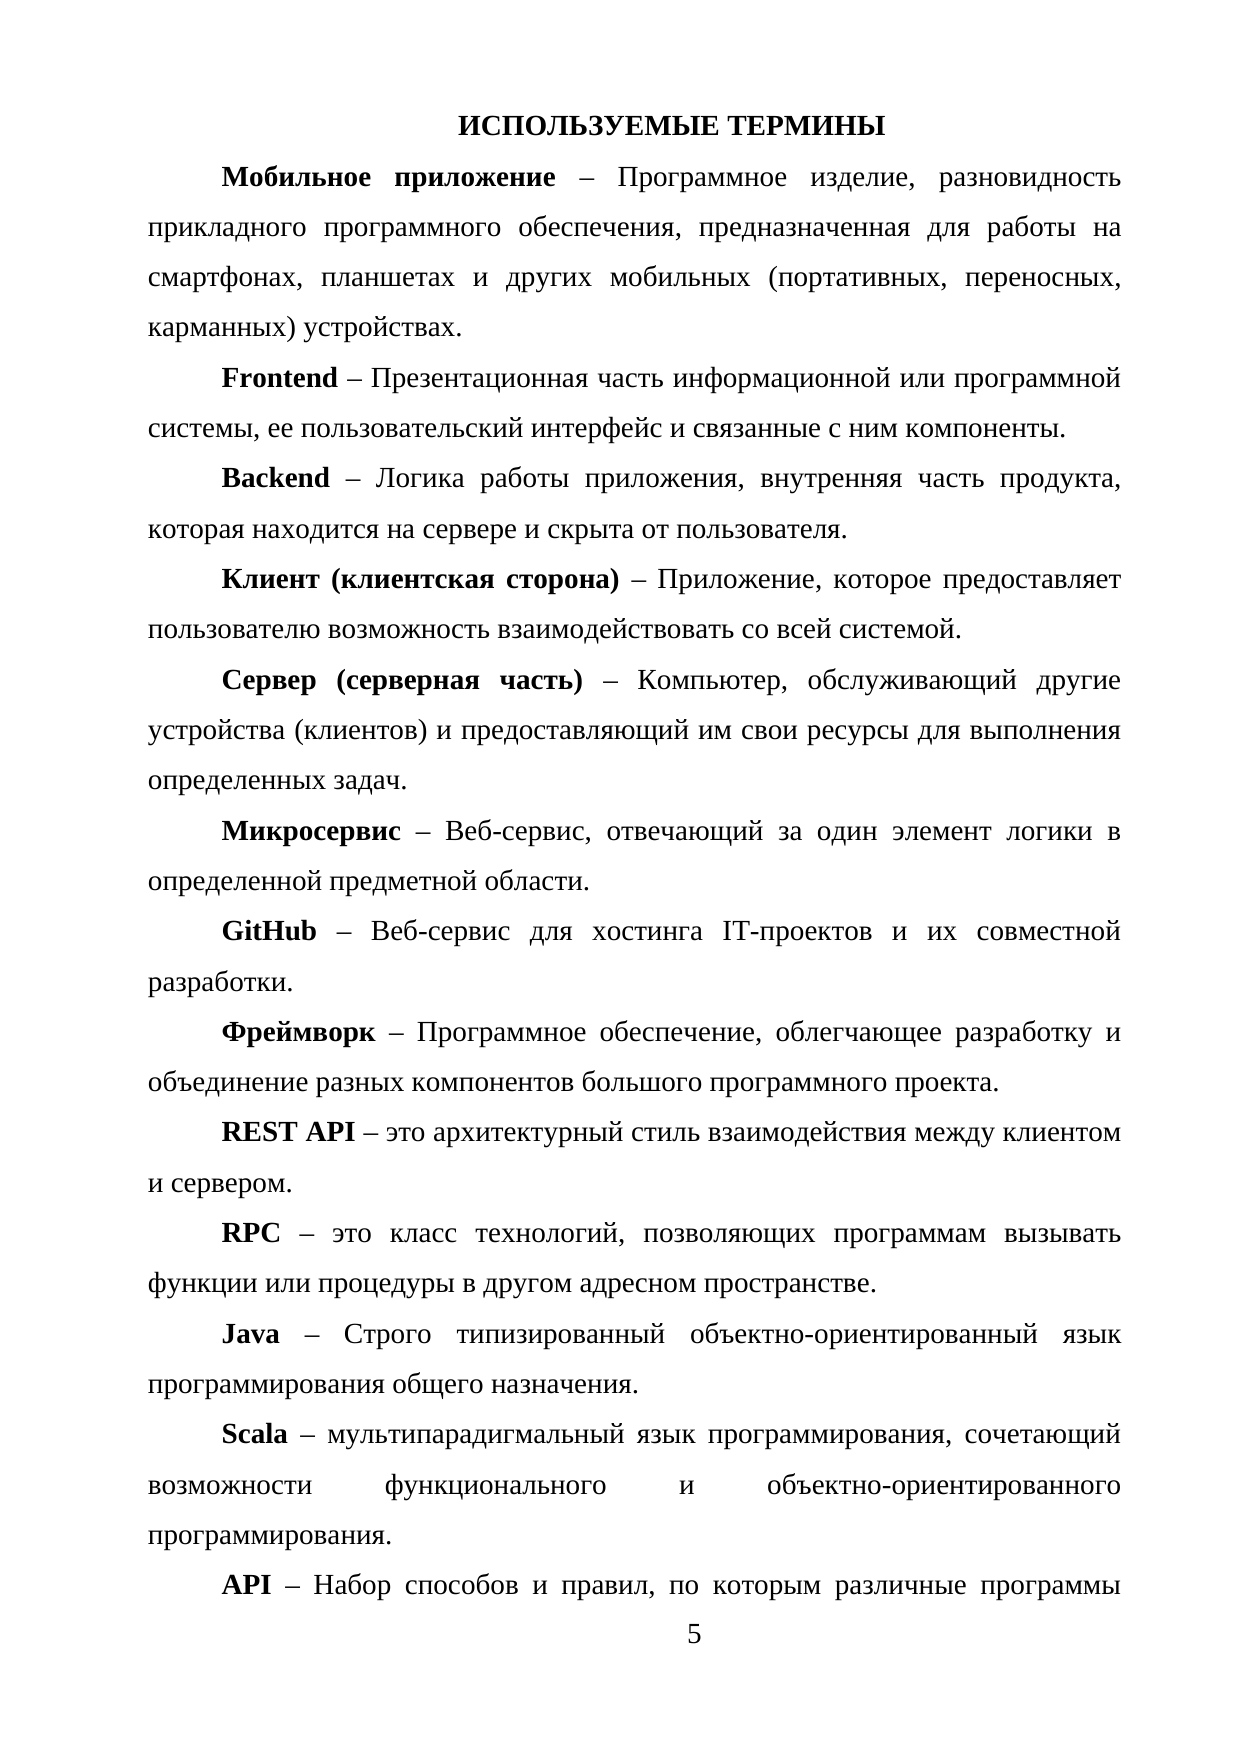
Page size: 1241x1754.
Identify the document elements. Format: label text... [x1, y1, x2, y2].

text Мобильное приложение – Программное изделие, разновидность прикладного программного обеспечения, предназначенная для работы на смартфонах, планшетах и других мобильных (портативных, переносных, карманных) устройствах. [148, 159, 1122, 343]
text Java – Строго типизированный объектно-ориентированный язык программирования общего назначения. [148, 1316, 1122, 1400]
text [148, 1567, 1122, 1601]
text Микросервис – Веб-сервис, отвечающий за один элемент логики в определенной предметной области. [148, 813, 1122, 897]
text REST API – это архитектурный стиль взаимодействия между клиентом и сервером. [148, 1114, 1122, 1198]
text Сервер (серверная часть) – Компьютер, обслуживающий другие устройства (клиентов) и предоставляющий им свои ресурсы для выполнения определенных задач. [148, 662, 1122, 796]
text RPC – это класс технологий, позволяющих программам вызывать функции или процедуры в другом адресном пространстве. [148, 1215, 1122, 1299]
text Frontend – Презентационная часть информационной или программной системы, ее пользовательский интерфейс и связанные с ним компоненты. [148, 360, 1122, 444]
text Фреймворк – Программное обеспечение, облегчающее разработку и объединение разных компонентов большого программного проекта. [148, 1014, 1122, 1098]
text Клиент (клиентская сторона) – Приложение, которое предоставляет пользователю возможность взаимодействовать со всей системой. [148, 561, 1122, 645]
text Scala – мультипарадигмальный язык программирования, сочетающий возможности функционального и объектно-ориентированного программирования. [148, 1416, 1122, 1551]
text Backend – Логика работы приложения, внутренняя часть продукта, которая находится на сервере и скрыта от пользователя. [148, 461, 1122, 544]
text GitHub – Веб-сервис для хостинга IT-проектов и их совместной разработки. [148, 913, 1122, 997]
text ИСПОЛЬЗУЕМЫЕ ТЕРМИНЫ [148, 108, 1122, 142]
